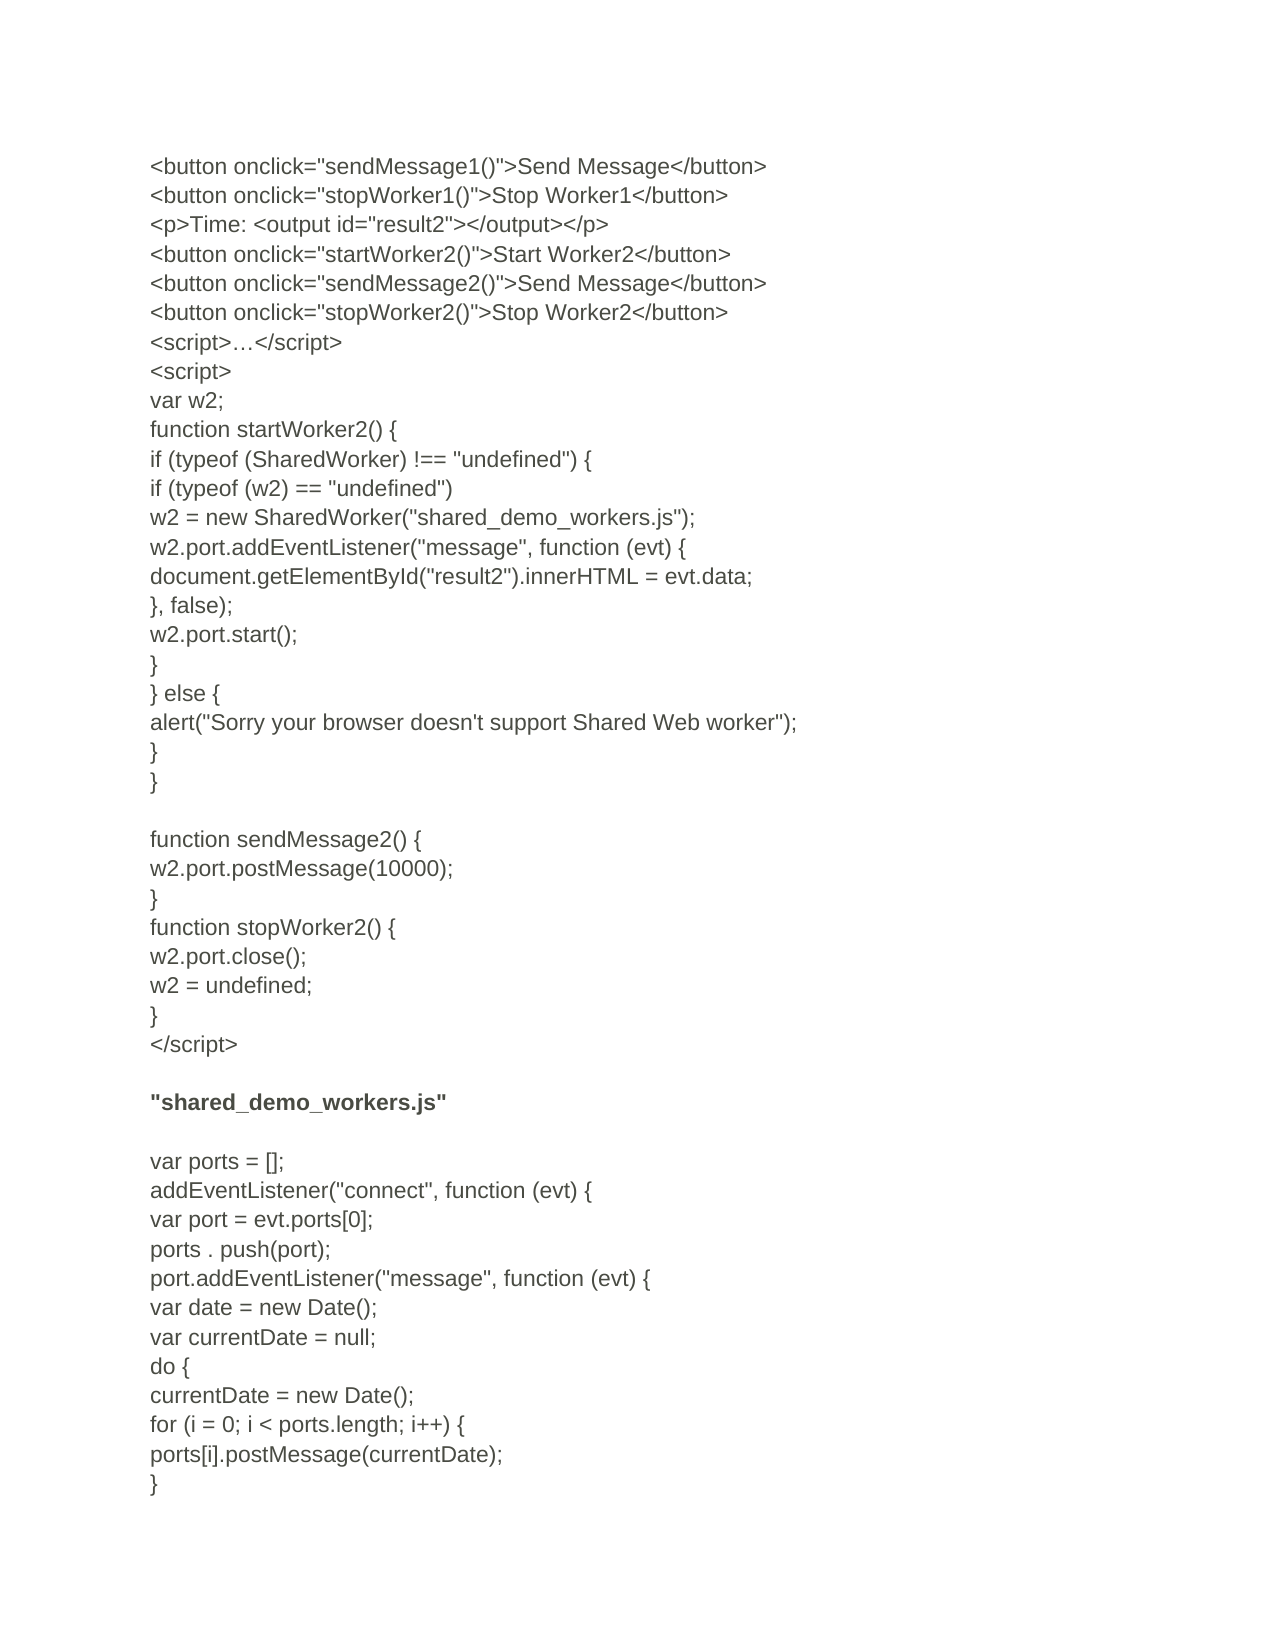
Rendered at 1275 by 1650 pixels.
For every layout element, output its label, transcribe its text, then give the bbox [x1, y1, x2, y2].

text function sendMessage2() { w2.port.postMessage(10000); } function stopWorker2() { w2.port.close(); w2 = undefined; } </script> [150, 823, 1125, 1057]
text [150, 150, 1125, 794]
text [150, 1086, 1125, 1496]
